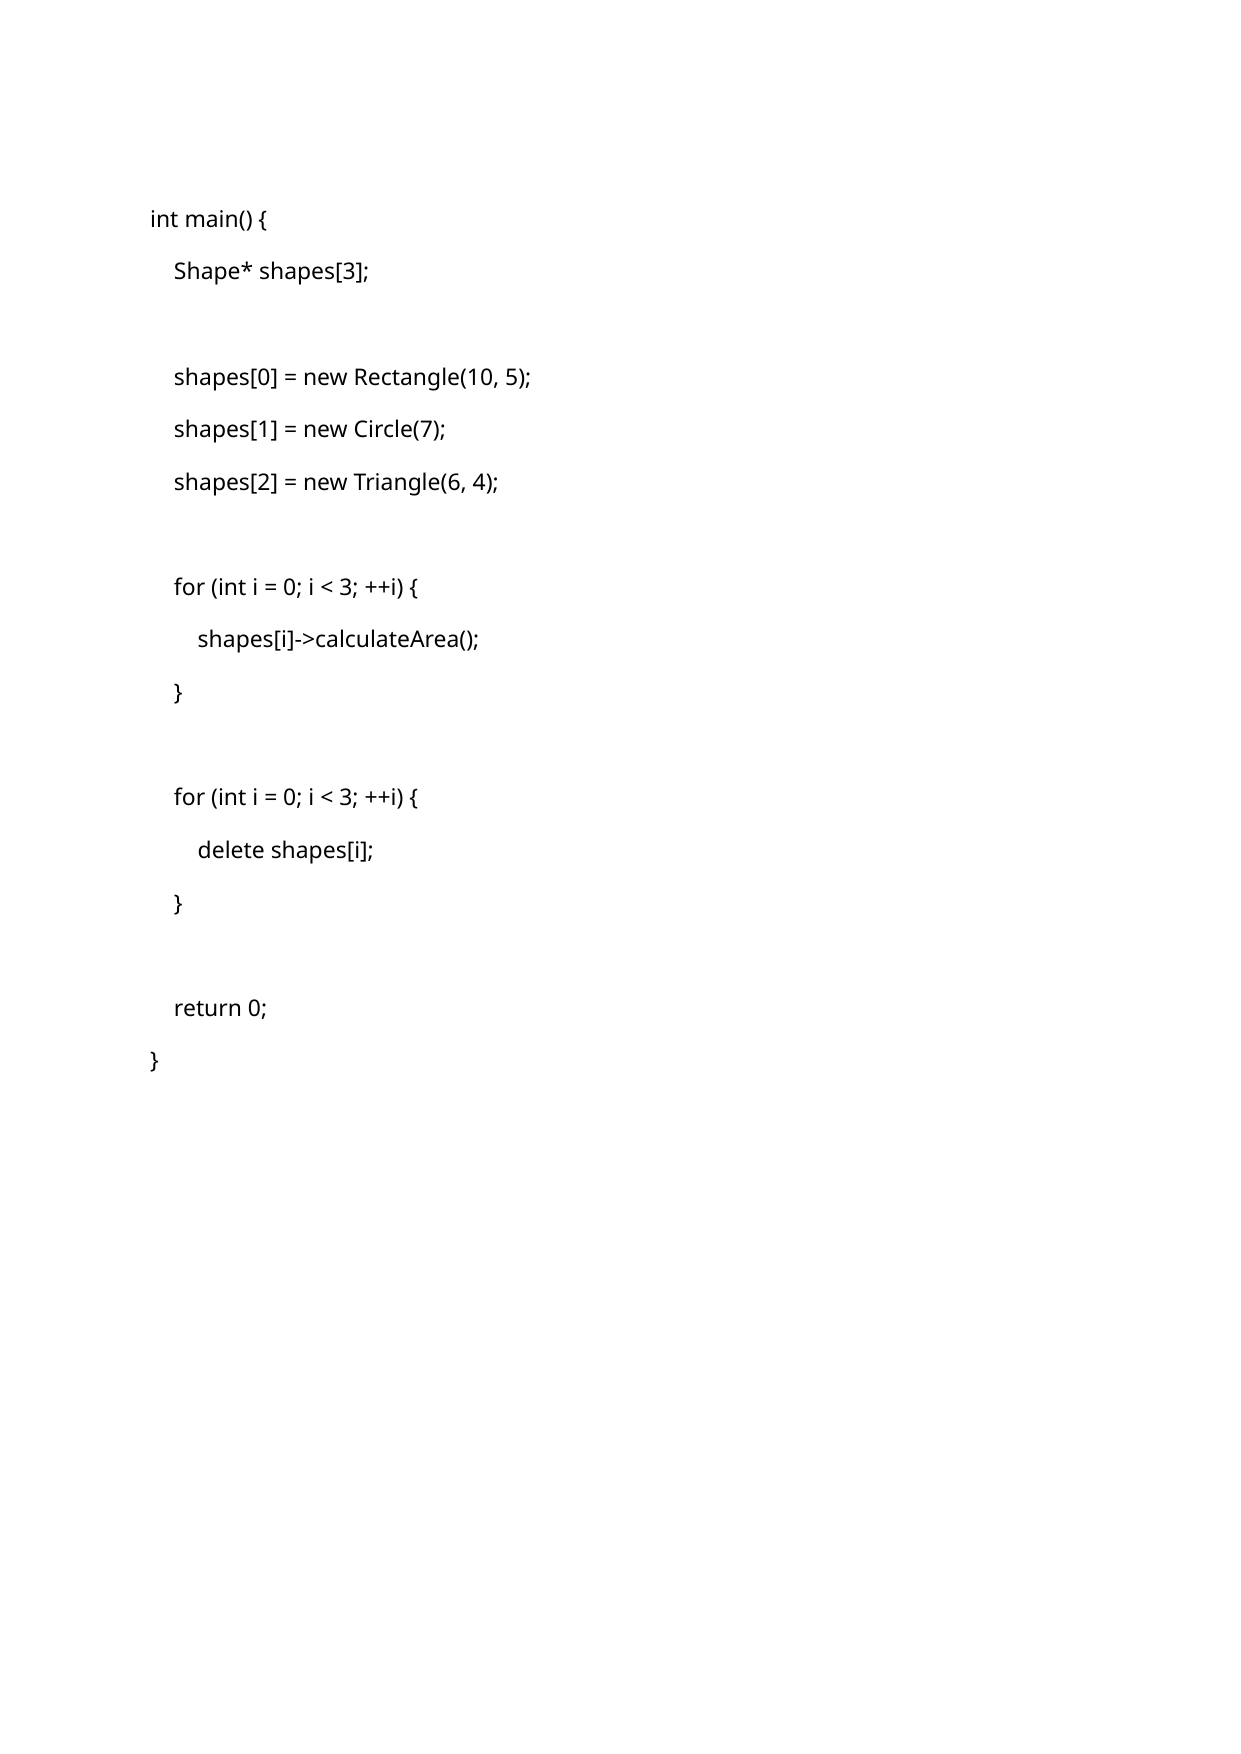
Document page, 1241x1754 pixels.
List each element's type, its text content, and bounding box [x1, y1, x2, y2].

text shapes[1] = new Circle(7); [150, 413, 1102, 444]
text for (int i = 0; i < 3; ++i) { [150, 571, 1102, 602]
text Shape* shapes[3]; [150, 255, 1102, 286]
text shapes[2] = new Triangle(6, 4); [150, 466, 1102, 497]
text shapes[0] = new Rectangle(10, 5); [150, 360, 1102, 392]
text shapes[i]->calculateArea(); [150, 623, 1102, 655]
text } [150, 1044, 1102, 1076]
text int main() { [150, 203, 1102, 234]
text } [150, 676, 1102, 707]
text return 0; [150, 992, 1102, 1023]
text for (int i = 0; i < 3; ++i) { [150, 781, 1102, 812]
text delete shapes[i]; [150, 834, 1102, 865]
text } [150, 886, 1102, 918]
